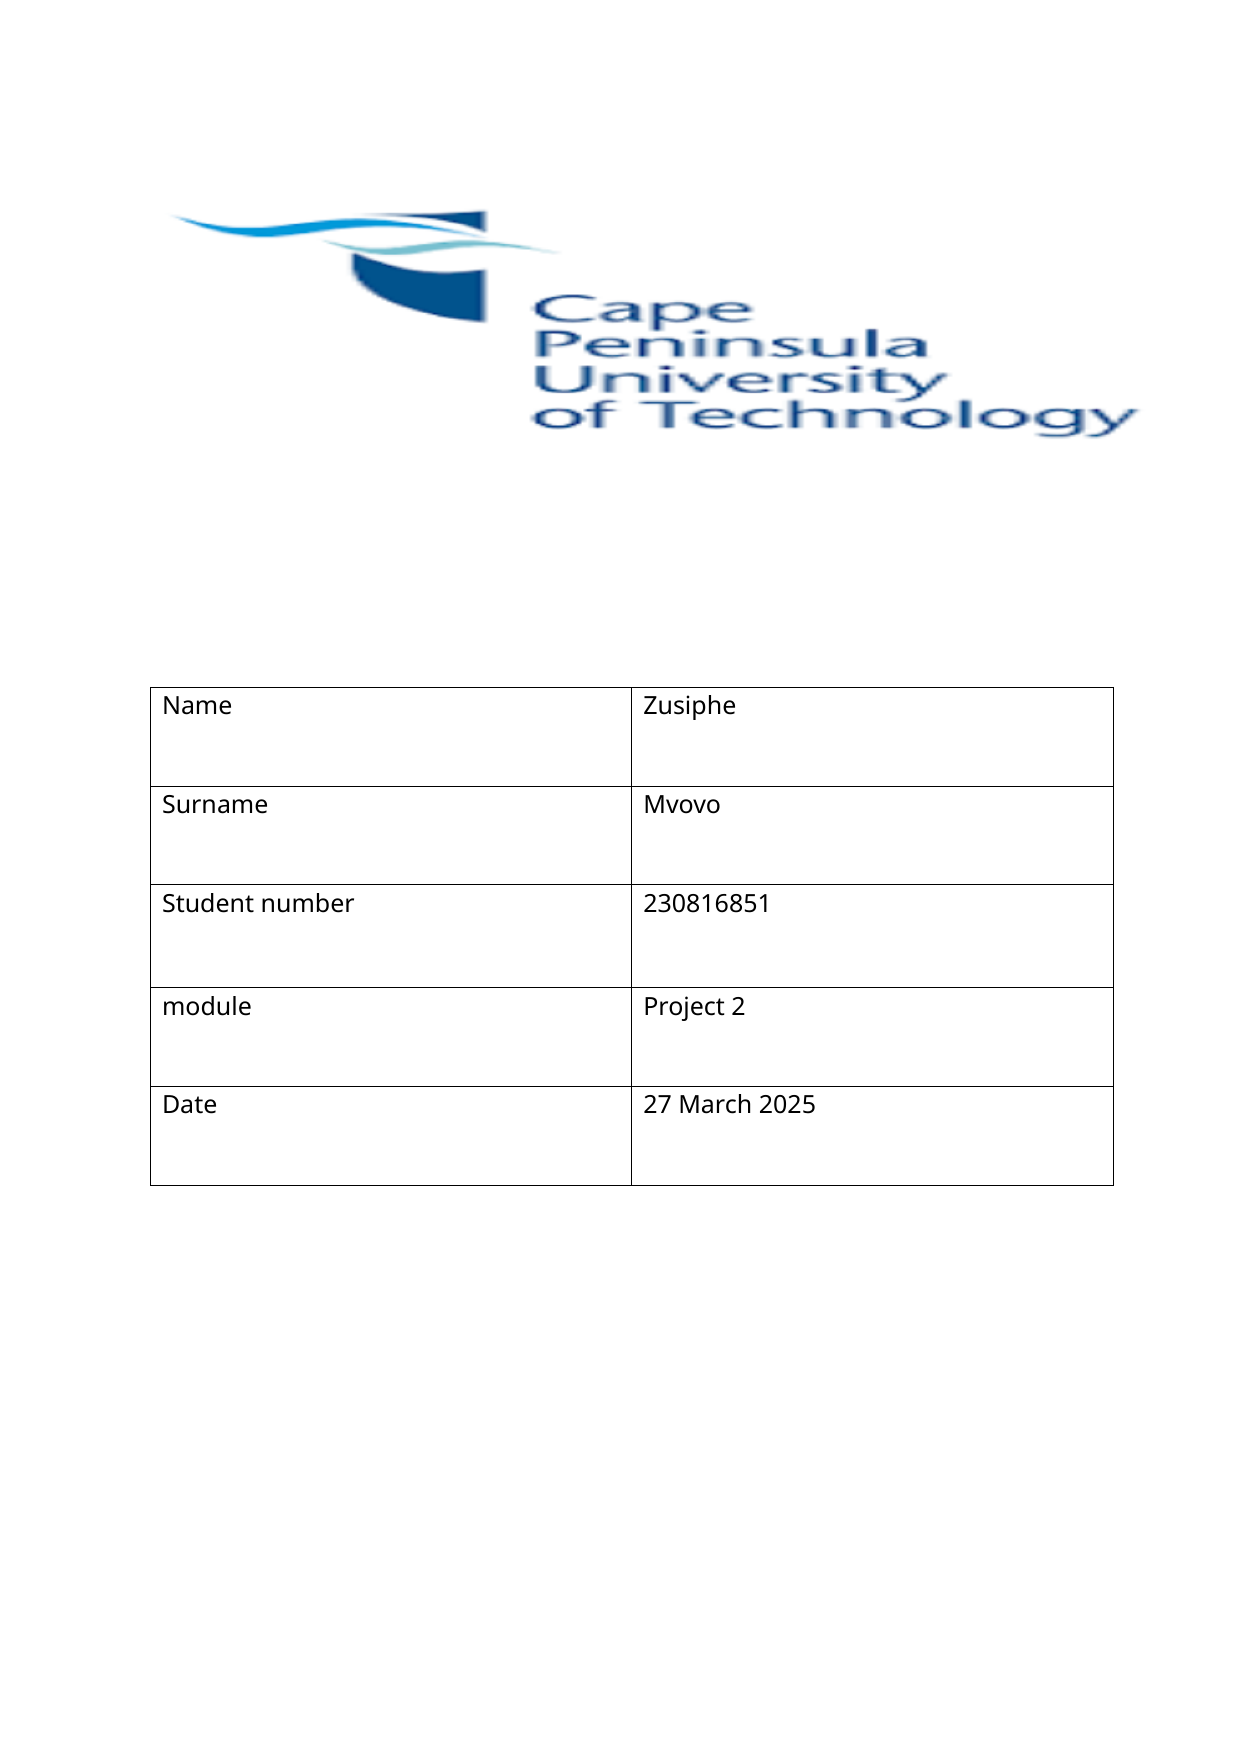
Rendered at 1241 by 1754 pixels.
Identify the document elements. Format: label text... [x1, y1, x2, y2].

table_header Name [151, 688, 631, 786]
table_cell 27 March 2025 [632, 1087, 1113, 1185]
picture [180, 180, 1129, 468]
table_cell module [151, 988, 631, 1086]
table_cell Surname [151, 787, 631, 884]
table_cell Date [151, 1087, 631, 1185]
table_cell 230816851 [632, 885, 1113, 987]
table_cell Student number [151, 885, 631, 987]
table_header Zusiphe [632, 688, 1113, 786]
table_cell Project 2 [632, 988, 1113, 1086]
table_cell Mvovo [632, 787, 1113, 884]
